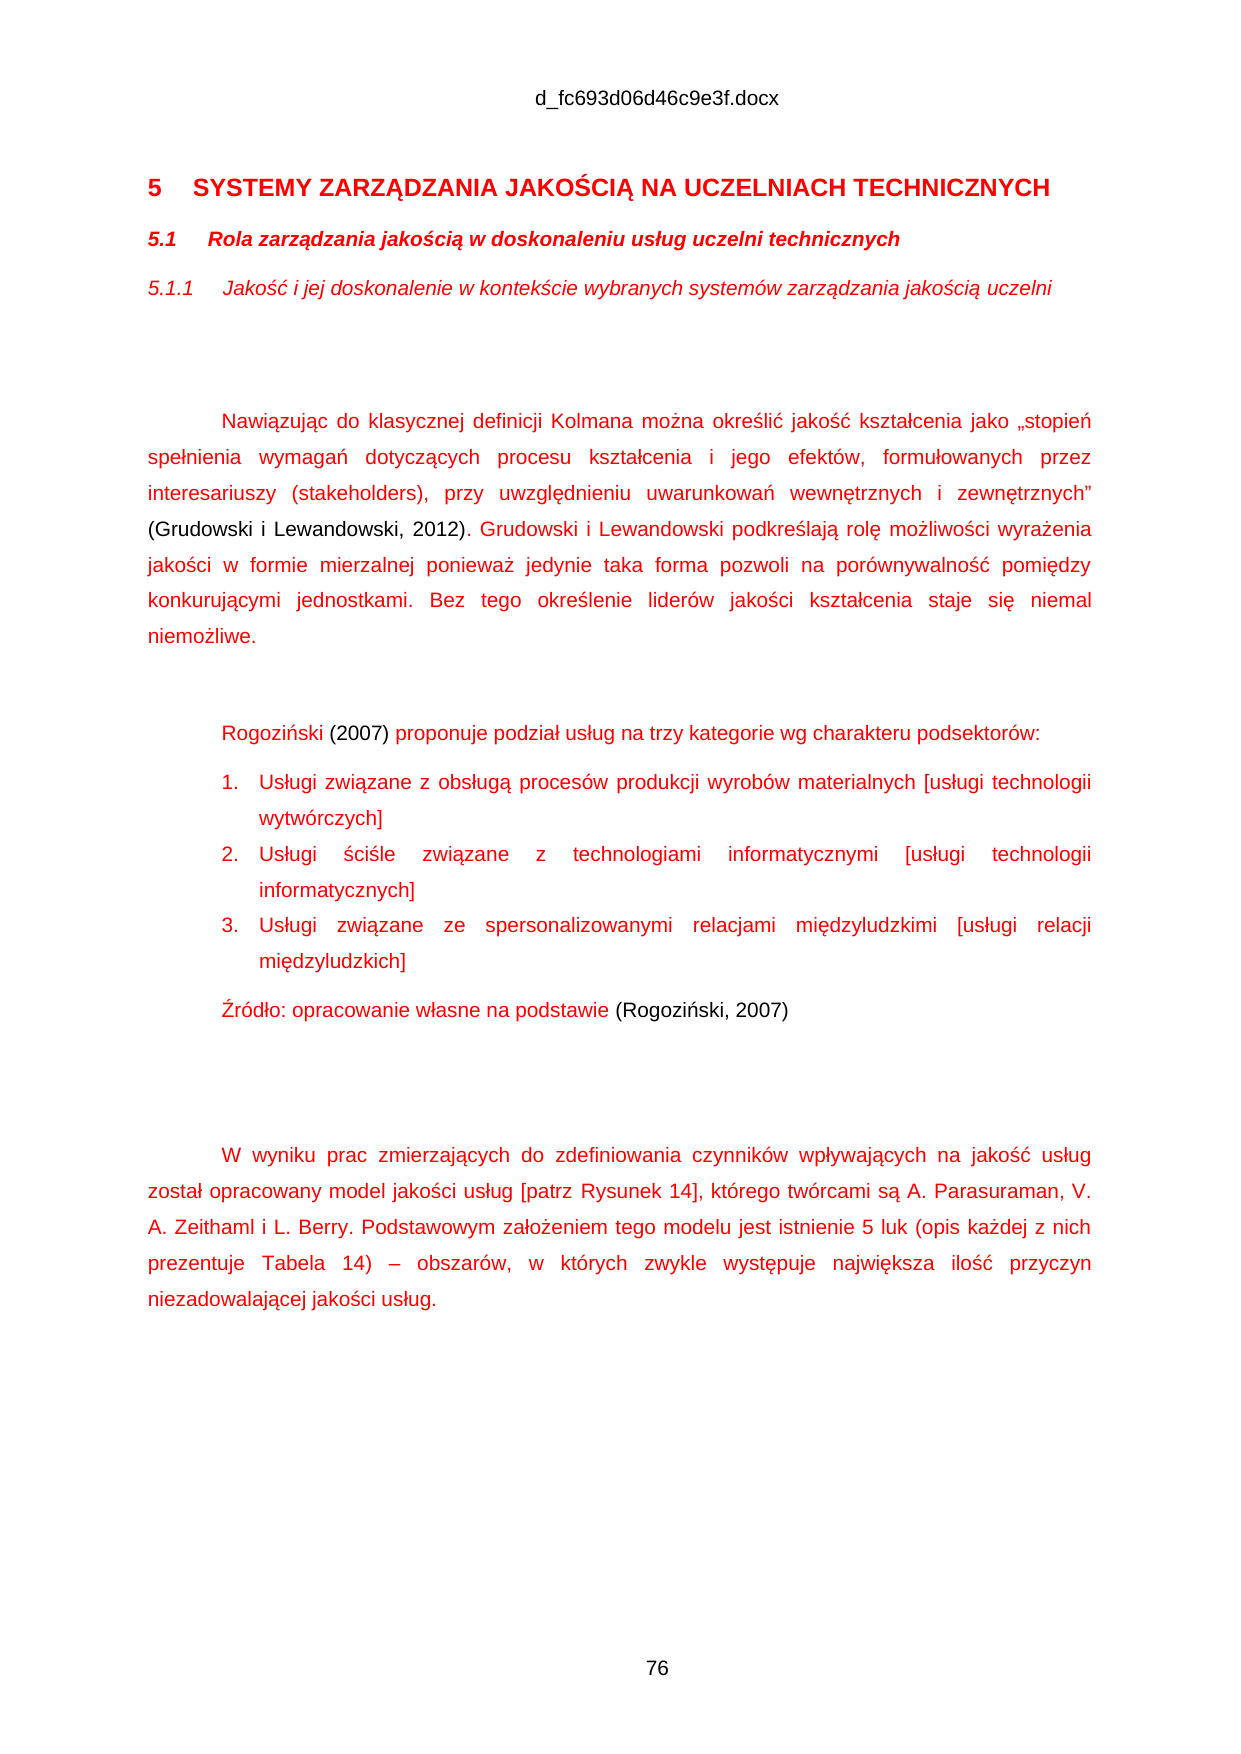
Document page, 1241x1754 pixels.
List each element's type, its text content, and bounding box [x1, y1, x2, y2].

subtitle Jakość i jej doskonalenie w kontekście wybranych systemów zarządzania jakością uczelni [148, 275, 1093, 299]
subtitle Rola zarządzania jakością w doskonaleniu usług uczelni technicznych [148, 226, 1093, 250]
subtitle Systemy zarządzania jakością na uczelniach technicznych [148, 173, 1093, 201]
list Usługi związane z obsługą procesów produkcji wyrobów materialnych [usługi technologii wytwórczych] [221, 769, 1093, 829]
list Usługi ściśle związane z technologiami informatycznymi [usługi technologii informatycznych] [221, 841, 1093, 901]
text Źródło: opracowanie własne na podstawie [221, 998, 1093, 1022]
text W wyniku prac zmierzających do zdefiniowania czynników wpływających na jakość usług został opracowany model jakości usług [patrz Rysunek 12], którego twórcami są A. Parasuraman, V. A. Zeithaml i L. Berry. Podstawowym założeniem tego modelu jest istnienie 5 luk (opis każdej z nich prezentuje Tabela 13) – obszarów, w których zwykle występuje największa ilość przyczyn niezadowalającej jakości usług. [148, 1143, 1093, 1311]
text Nawiązując do klasycznej definicji Kolmana można określić jakość kształcenia jako „stopień spełnienia wymagań dotyczących procesu kształcenia i jego efektów, formułowanych przez interesariuszy (stakeholders), przy uwzględnieniu uwarunkowań wewnętrznych i zewnętrznych” . Grudowski i Lewandowski podkreślają rolę możliwości wyrażenia jakości w formie mierzalnej ponieważ jedynie taka forma pozwoli na porównywalność pomiędzy konkurującymi jednostkami. Bez tego określenie liderów jakości kształcenia staje się niemal niemożliwe. [148, 409, 1093, 648]
text Rogoziński proponuje podział usług na trzy kategorie wg charakteru podsektorów: [148, 721, 1093, 745]
list Usługi związane ze spersonalizowanymi relacjami międzyludzkimi [usługi relacji międzyludzkich] [221, 913, 1093, 973]
